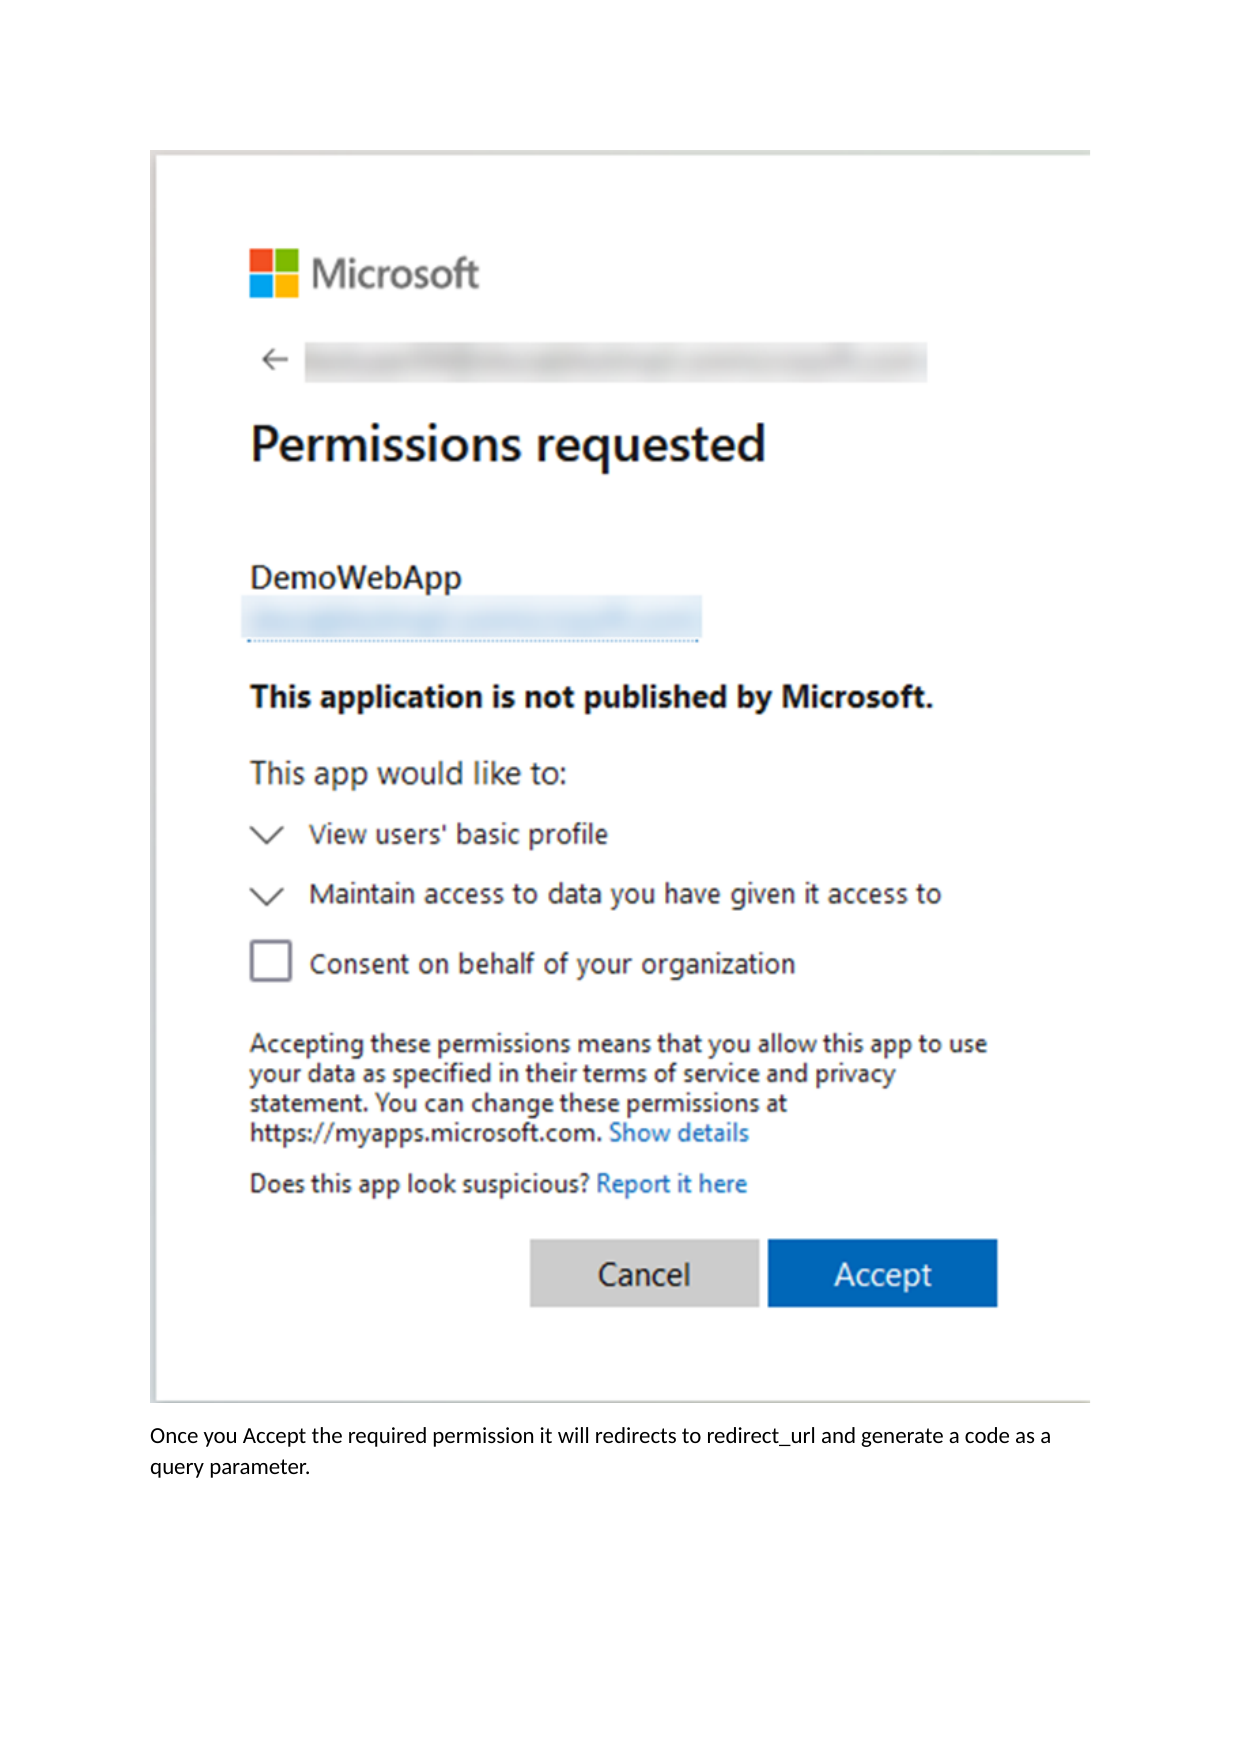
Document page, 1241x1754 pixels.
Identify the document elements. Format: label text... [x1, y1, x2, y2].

text Once you Accept the required permission it will redirects to redirect_url and generate a code as a query parameter. [150, 1422, 1090, 1480]
picture [150, 150, 1091, 1403]
